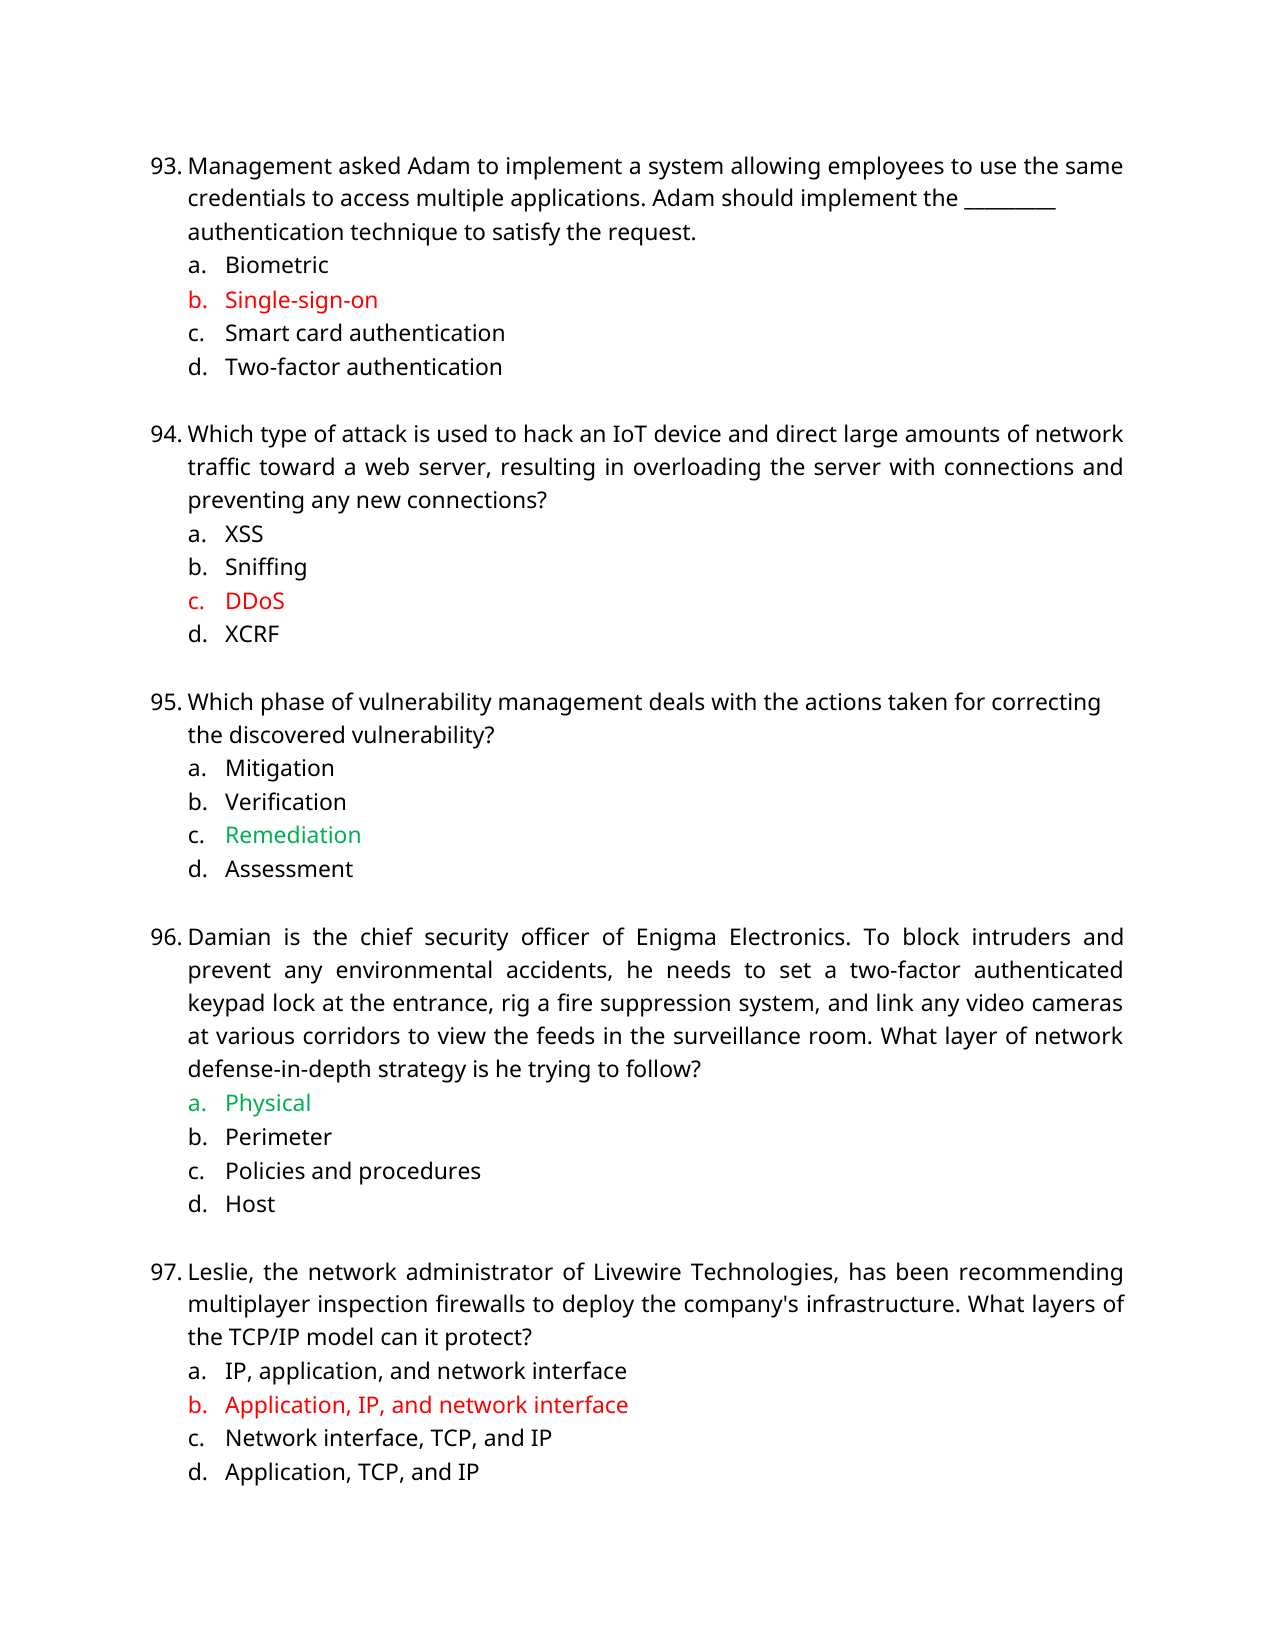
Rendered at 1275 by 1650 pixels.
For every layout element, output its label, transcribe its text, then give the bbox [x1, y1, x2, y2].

list DDoS [188, 585, 1125, 616]
list Application, IP, and network interface [188, 1389, 1125, 1420]
list IP, application, and network interface [188, 1355, 1125, 1386]
list XSS [188, 518, 1125, 549]
list Application, TCP, and IP [188, 1456, 1125, 1487]
list Damian is the chief security officer of Enigma Electronics. To block intruders and prevent any environmental accidents, he needs to set a two-factor authenticated keypad lock at the entrance, rig a fire suppression system, and link any video cameras at various corridors to view the feeds in the surveillance room. What layer of network defense-in-depth strategy is he trying to follow? [150, 921, 1125, 1085]
list Policies and procedures [188, 1155, 1125, 1186]
text authentication technique to satisfy the request. [187, 216, 1125, 247]
list Remediation [188, 819, 1125, 851]
list Which type of attack is used to hack an IoT device and direct large amounts of network traffic toward a web server, resulting in overloading the server with connections and preventing any new connections? [150, 418, 1125, 516]
list Leslie, the network administrator of Livewire Technologies, has been recommending multiplayer inspection firewalls to deploy the company's infrastructure. What layers of the TCP/IP model can it protect? [150, 1256, 1125, 1352]
list Two-factor authentication [188, 351, 1125, 382]
list Biometric [188, 249, 1125, 281]
list Host [188, 1188, 1125, 1219]
list XCRF [188, 618, 1125, 650]
list Network interface, TCP, and IP [188, 1422, 1125, 1453]
list Management asked Adam to implement a system allowing employees to use the same credentials to access multiple applications. Adam should implement the _________ [150, 150, 1125, 213]
list Single-sign-on [188, 283, 1125, 315]
list Mitigation [188, 752, 1125, 784]
list Which phase of vulnerability management deals with the actions taken for correcting the discovered vulnerability? [150, 686, 1125, 750]
list Perimeter [188, 1121, 1125, 1152]
list Assessment [188, 853, 1125, 884]
list Physical [188, 1087, 1125, 1118]
list Verification [188, 786, 1125, 817]
list Smart card authentication [188, 317, 1125, 348]
list Sniffing [188, 551, 1125, 583]
